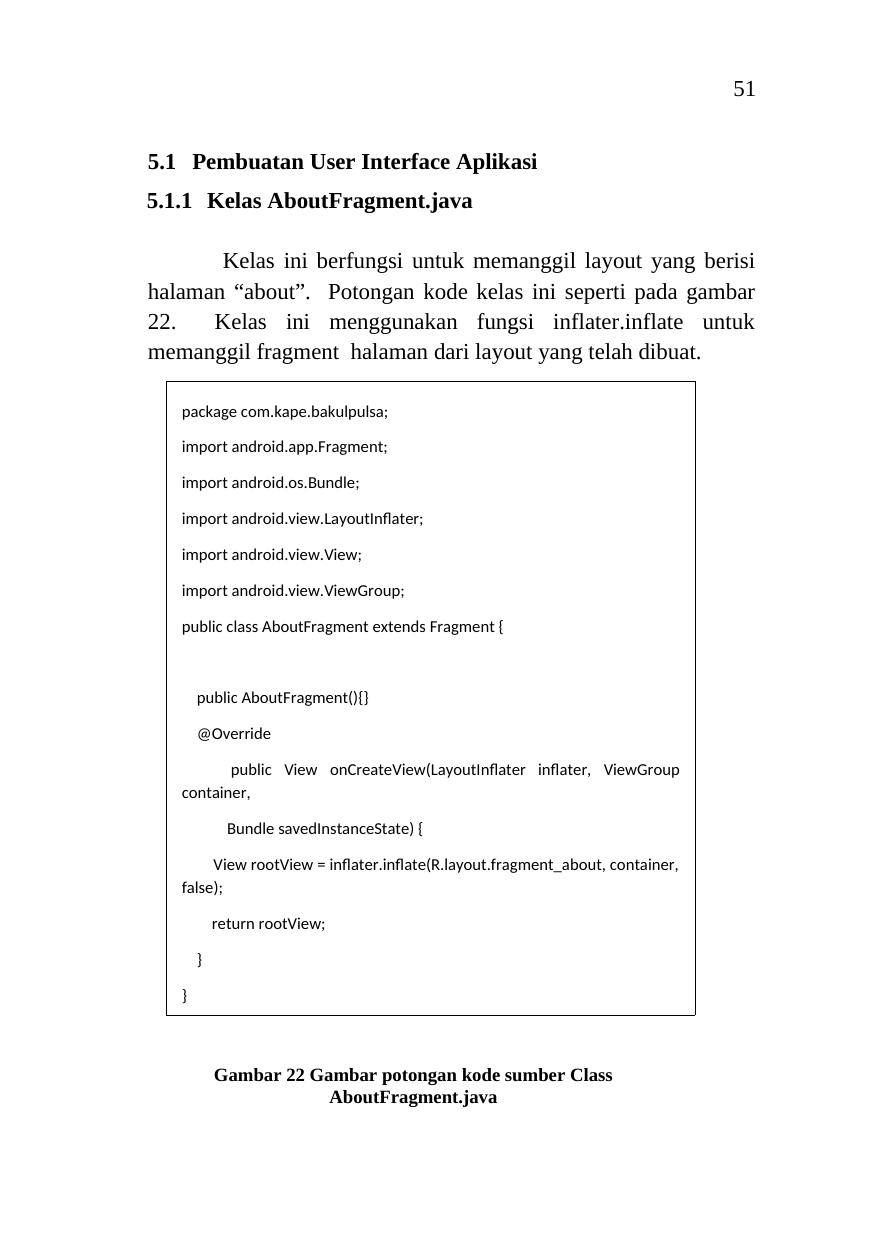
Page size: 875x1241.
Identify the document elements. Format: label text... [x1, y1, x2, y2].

list Kelas AboutFragment.java [147, 187, 756, 213]
text Kelas ini berfungsi untuk memanggil layout yang berisi halaman “about”. Potongan kode kelas ini seperti pada gambar 22. Kelas ini menggunakan fungsi inflater.inflate untuk memanggil fragment halaman dari layout yang telah dibuat. [148, 247, 756, 364]
list Pembuatan User Interface Aplikasi [148, 148, 756, 174]
